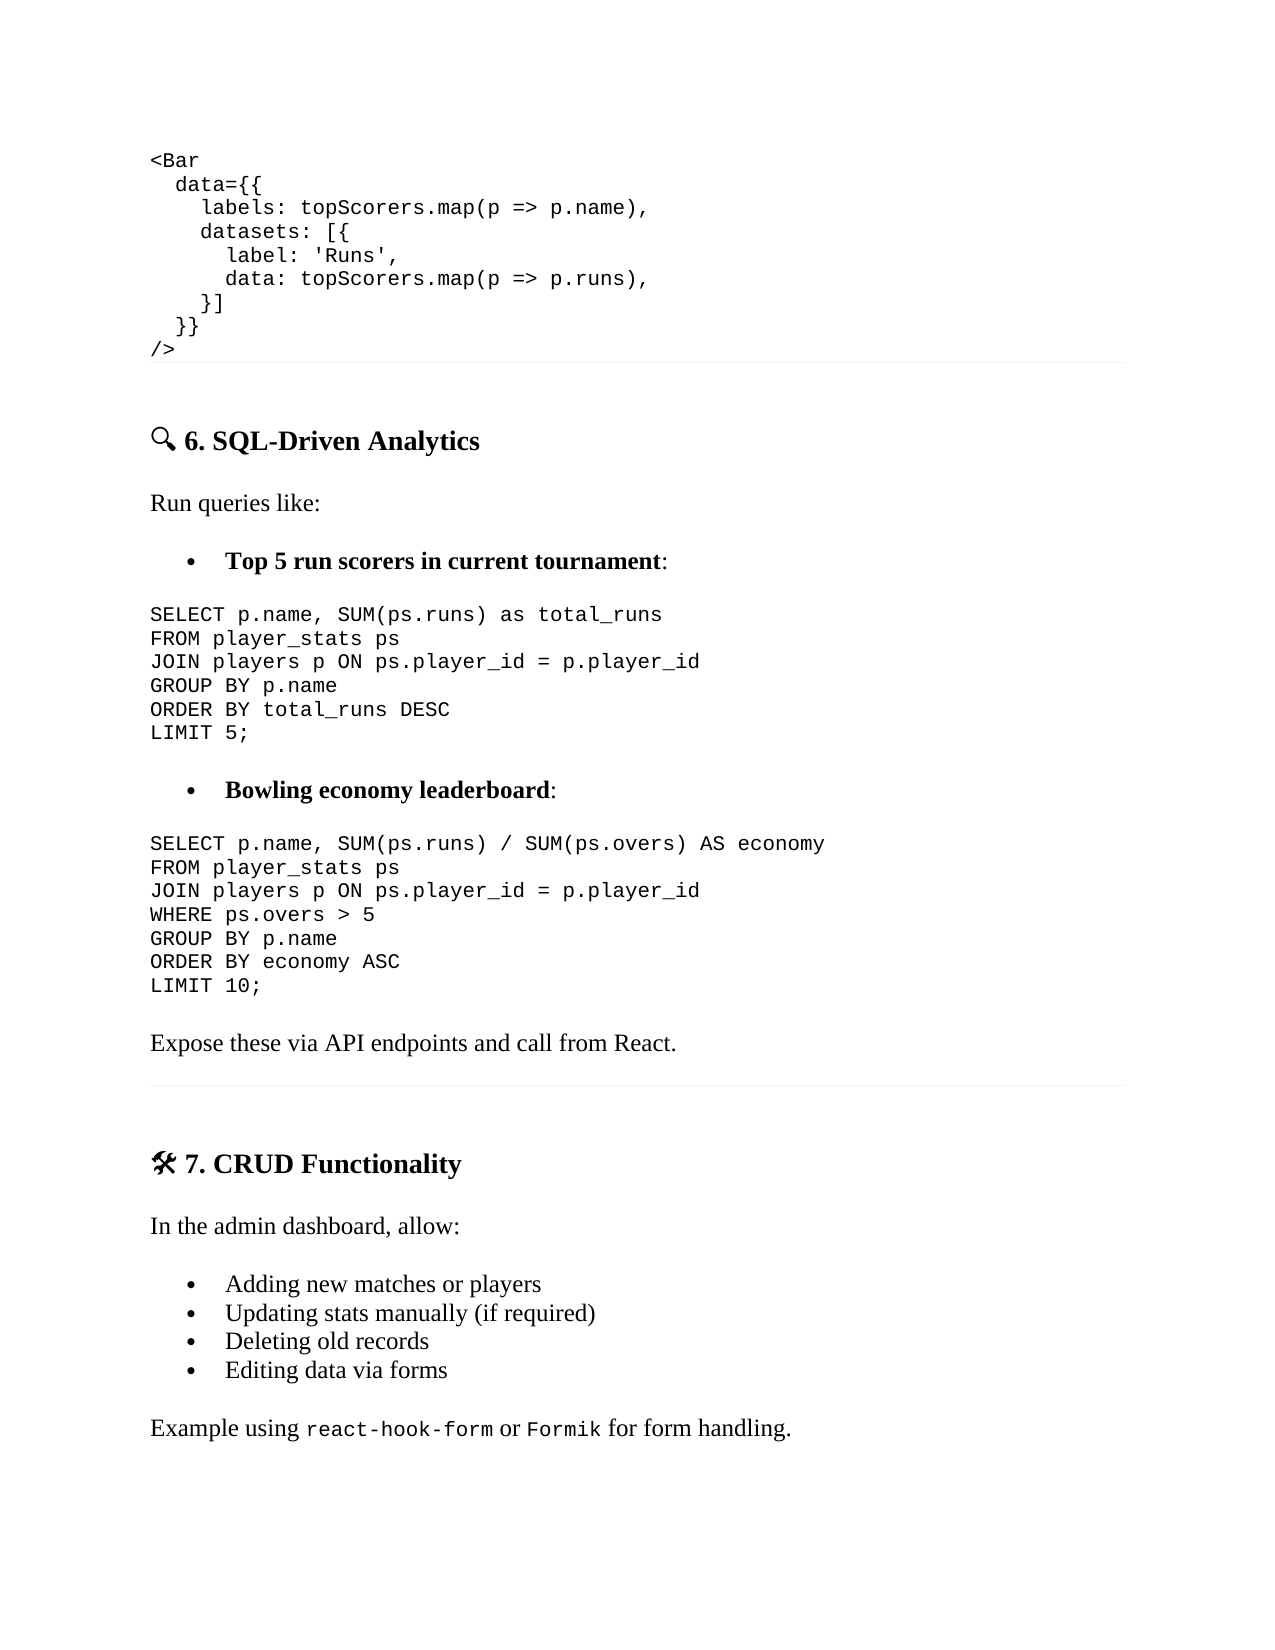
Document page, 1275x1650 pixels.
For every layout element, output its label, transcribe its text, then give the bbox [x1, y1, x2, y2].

list Editing data via forms [187, 1355, 1125, 1384]
text 🔍 6. SQL-Driven Analytics [150, 421, 1125, 459]
text JOIN players p ON ps.player_id = p.player_id [150, 880, 1125, 904]
list Top 5 run scorers in current tournament: [187, 546, 1125, 575]
text In the admin dashboard, allow: [150, 1211, 1125, 1240]
text FROM player_stats ps [150, 628, 1125, 651]
text WHERE ps.overs > 5 [150, 904, 1125, 928]
text ORDER BY total_runs DESC [150, 699, 1125, 722]
text labels: topScorers.map(p => p.name), [150, 197, 1125, 221]
text GROUP BY p.name [150, 928, 1125, 951]
text LIMIT 10; [150, 975, 1125, 998]
text Example using react-hook-form or Formik for form handling. [150, 1413, 1125, 1443]
text LIMIT 5; [150, 722, 1125, 746]
list Updating stats manually (if required) [187, 1298, 1125, 1326]
text data: topScorers.map(p => p.runs), [150, 268, 1125, 292]
text FROM player_stats ps [150, 857, 1125, 880]
text SELECT p.name, SUM(ps.runs) / SUM(ps.overs) AS economy [150, 833, 1125, 857]
text Expose these via API endpoints and call from React. [150, 1028, 1125, 1056]
text datasets: [{ [150, 221, 1125, 244]
text <Bar [150, 150, 1125, 174]
list Deleting old records [187, 1326, 1125, 1355]
text label: 'Runs', [150, 244, 1125, 268]
list Adding new matches or players [187, 1269, 1125, 1298]
text JOIN players p ON ps.player_id = p.player_id [150, 651, 1125, 675]
text ORDER BY economy ASC [150, 951, 1125, 975]
text GROUP BY p.name [150, 675, 1125, 699]
text data={{ [150, 174, 1125, 197]
text }} [150, 316, 1125, 339]
text }] [150, 292, 1125, 316]
text Run queries like: [150, 488, 1125, 517]
text SELECT p.name, SUM(ps.runs) as total_runs [150, 604, 1125, 628]
list Bowling economy leaderboard: [187, 775, 1125, 804]
text 🛠️ 7. CRUD Functionality [150, 1143, 1125, 1182]
text /> [150, 339, 1125, 362]
